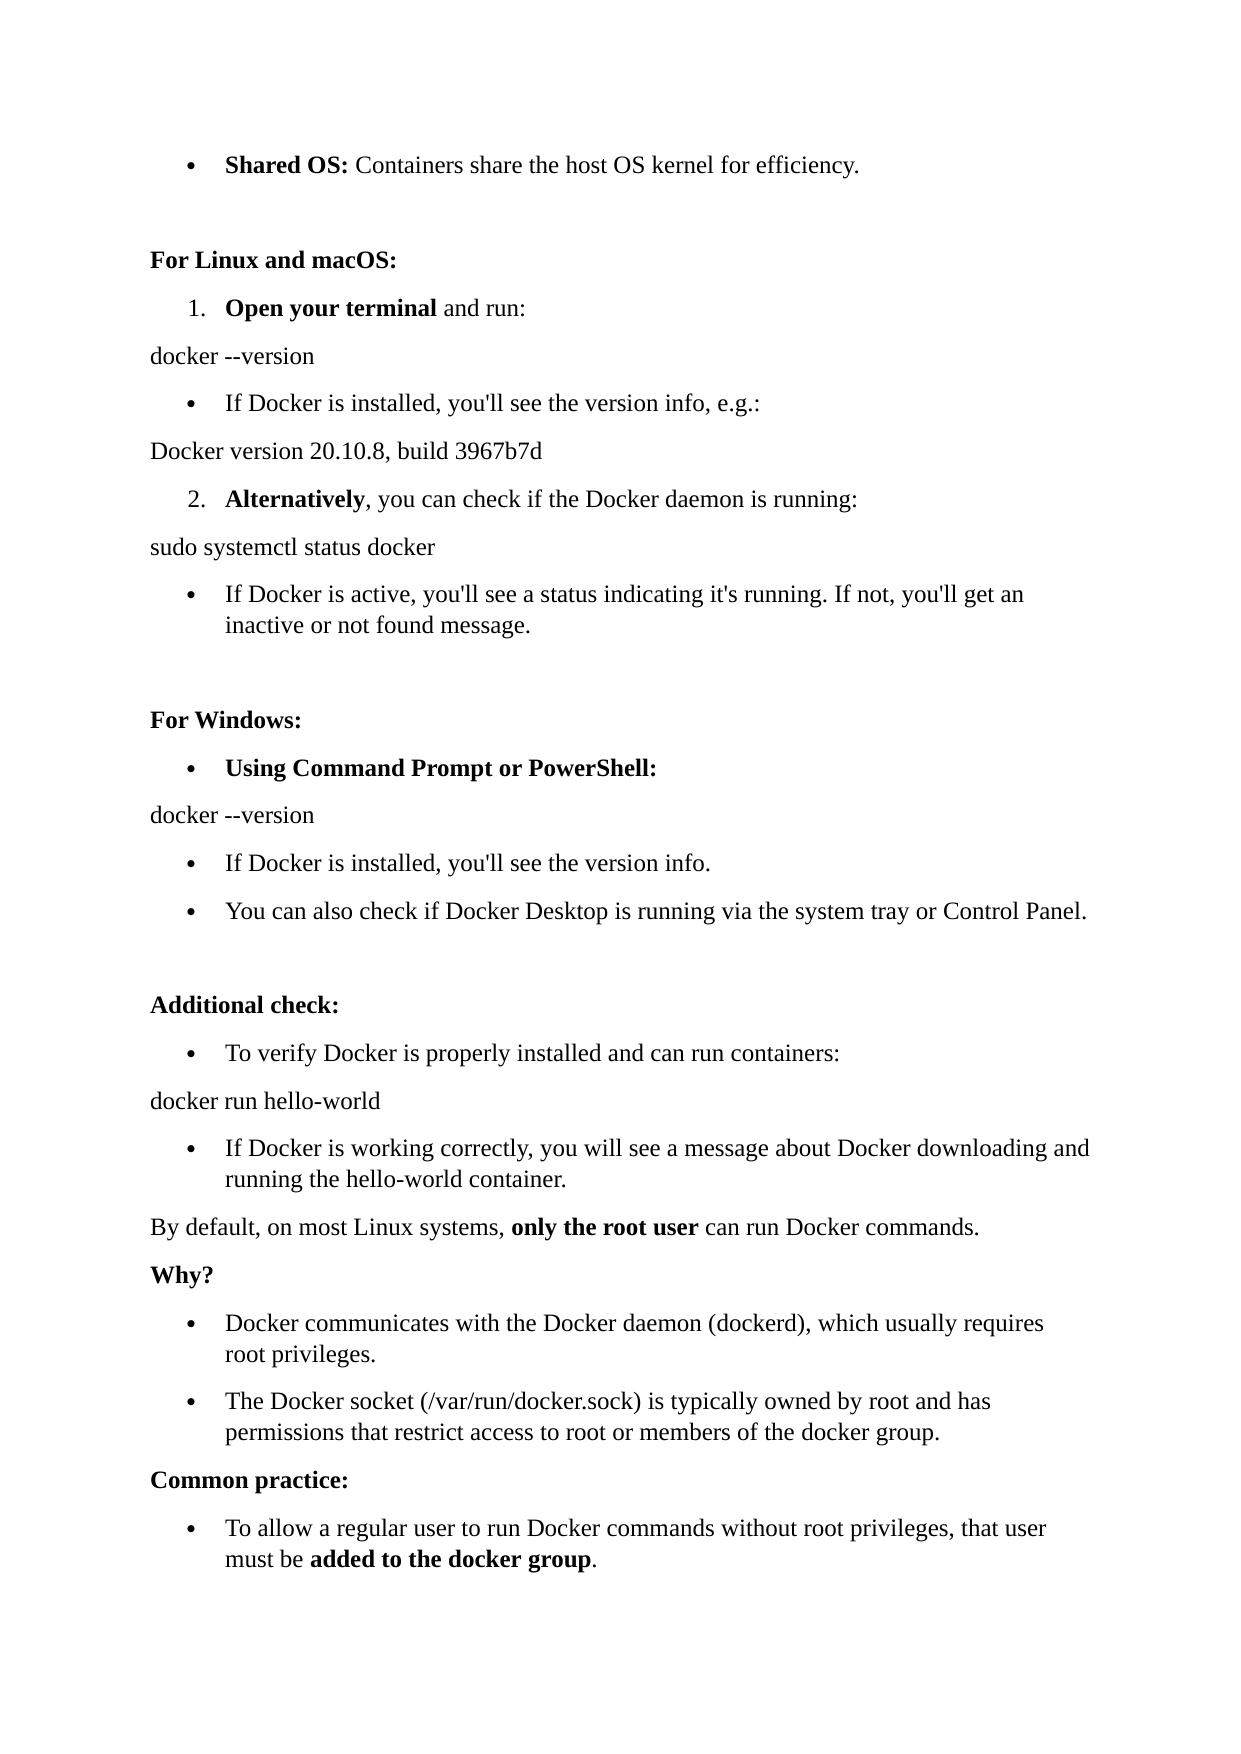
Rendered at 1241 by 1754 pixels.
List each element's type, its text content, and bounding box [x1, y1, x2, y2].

list To allow a regular user to run Docker commands without root privileges, that user must be added to the docker group. [187, 1513, 1090, 1573]
text Common practice: [150, 1465, 1090, 1494]
list Docker communicates with the Docker daemon (dockerd), which usually requires root privileges. [187, 1308, 1090, 1367]
list The Docker socket (/var/run/docker.sock) is typically owned by root and has permissions that restrict access to root or members of the docker group. [187, 1386, 1090, 1446]
list If Docker is working correctly, you will see a message about Docker downloading and running the hello-world container. [187, 1133, 1090, 1193]
list To verify Docker is properly installed and can run containers: [187, 1038, 1090, 1067]
list Open your terminal and run: [187, 293, 1090, 322]
list If Docker is installed, you'll see the version info, e.g.: [187, 388, 1090, 417]
text For Windows: [150, 705, 1090, 734]
text Why? [150, 1260, 1090, 1289]
text Additional check: [150, 990, 1090, 1019]
list You can also check if Docker Desktop is running via the system tray or Control Panel. [187, 896, 1090, 924]
text docker --version [150, 341, 1090, 369]
text sudo systemctl status docker [150, 532, 1090, 560]
text For Linux and macOS: [150, 245, 1090, 274]
text By default, on most Linux systems, only the root user can run Docker commands. [150, 1212, 1090, 1241]
text docker --version [150, 800, 1090, 829]
list Shared OS: Containers share the host OS kernel for efficiency. [187, 150, 1090, 179]
list Alternatively, you can check if the Docker daemon is running: [187, 484, 1090, 513]
list If Docker is installed, you'll see the version info. [187, 848, 1090, 877]
text Docker version 20.10.8, build 3967b7d [150, 436, 1090, 465]
list Using Command Prompt or PowerShell: [187, 753, 1090, 781]
list If Docker is active, you'll see a status indicating it's running. If not, you'll get an inactive or not found message. [187, 579, 1090, 639]
text docker run hello-world [150, 1086, 1090, 1114]
